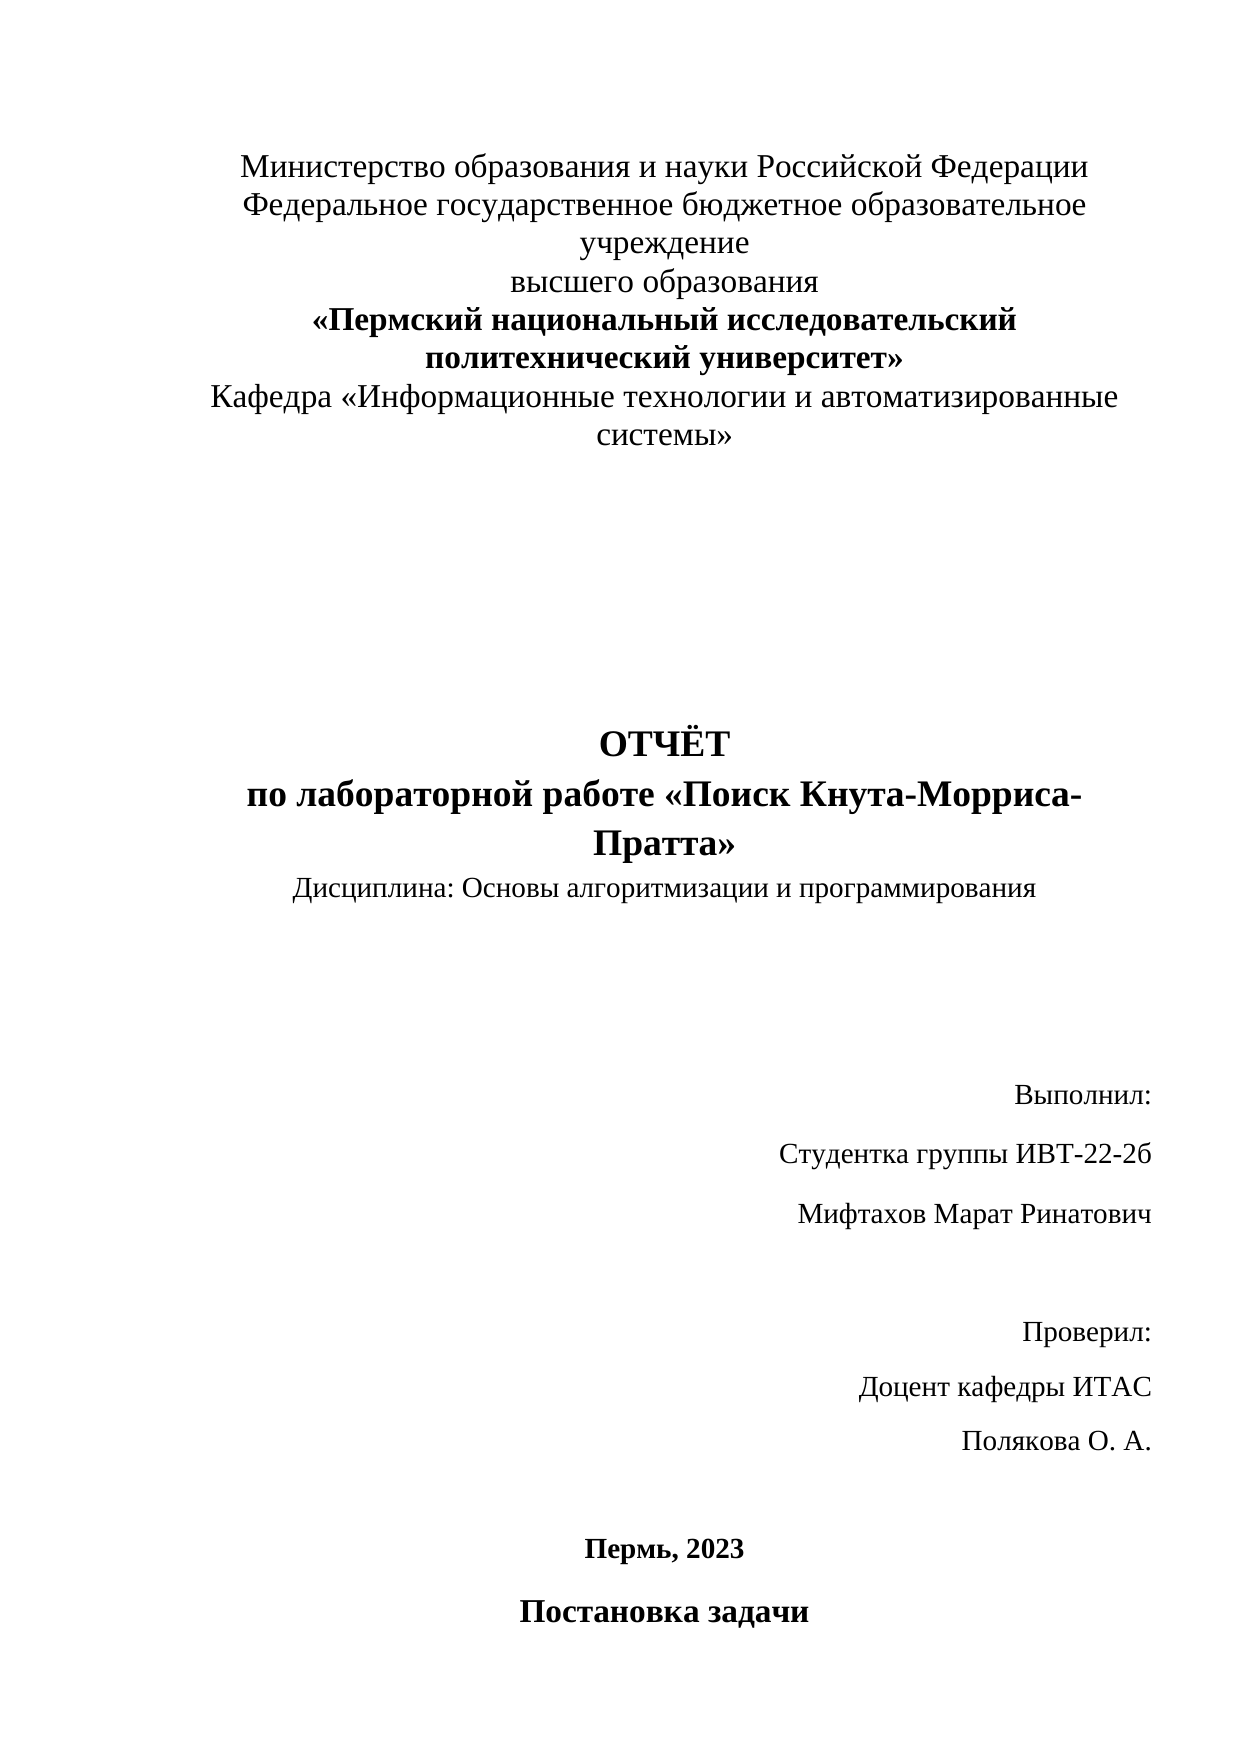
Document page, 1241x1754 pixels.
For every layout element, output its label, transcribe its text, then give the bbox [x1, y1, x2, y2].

text «Пермский национальный исследовательский политехнический университет» [177, 299, 1152, 376]
text Доцент кафедры ИТАС [177, 1369, 1152, 1402]
text Студентка группы ИВТ-22-2б [177, 1136, 1152, 1170]
text ОТЧЁТ [177, 722, 1152, 765]
text Выполнил: [177, 1077, 1152, 1111]
text Полякова О. А. [177, 1423, 1152, 1457]
text по лабораторной работе «Поиск Кнута-Морриса-Пратта» [177, 771, 1152, 864]
text высшего‌ ‌образования‌ [177, 261, 1152, 299]
text Проверил: [177, 1314, 1152, 1348]
text Министерство образования и науки Российской Федерации Федеральное‌ ‌государственное‌ ‌бюджетное‌ ‌образовательное‌ ‌учреждение‌ [177, 146, 1152, 261]
text Постановка задачи [177, 1591, 1152, 1629]
text Пермь, 2023 [177, 1531, 1152, 1565]
text Мифтахов Марат Ринатович [177, 1196, 1152, 1229]
text Дисциплина: Основы алгоритмизации и программирования [177, 870, 1152, 904]
text Кафедра «Информационные технологии и автоматизированные системы» [177, 376, 1152, 453]
